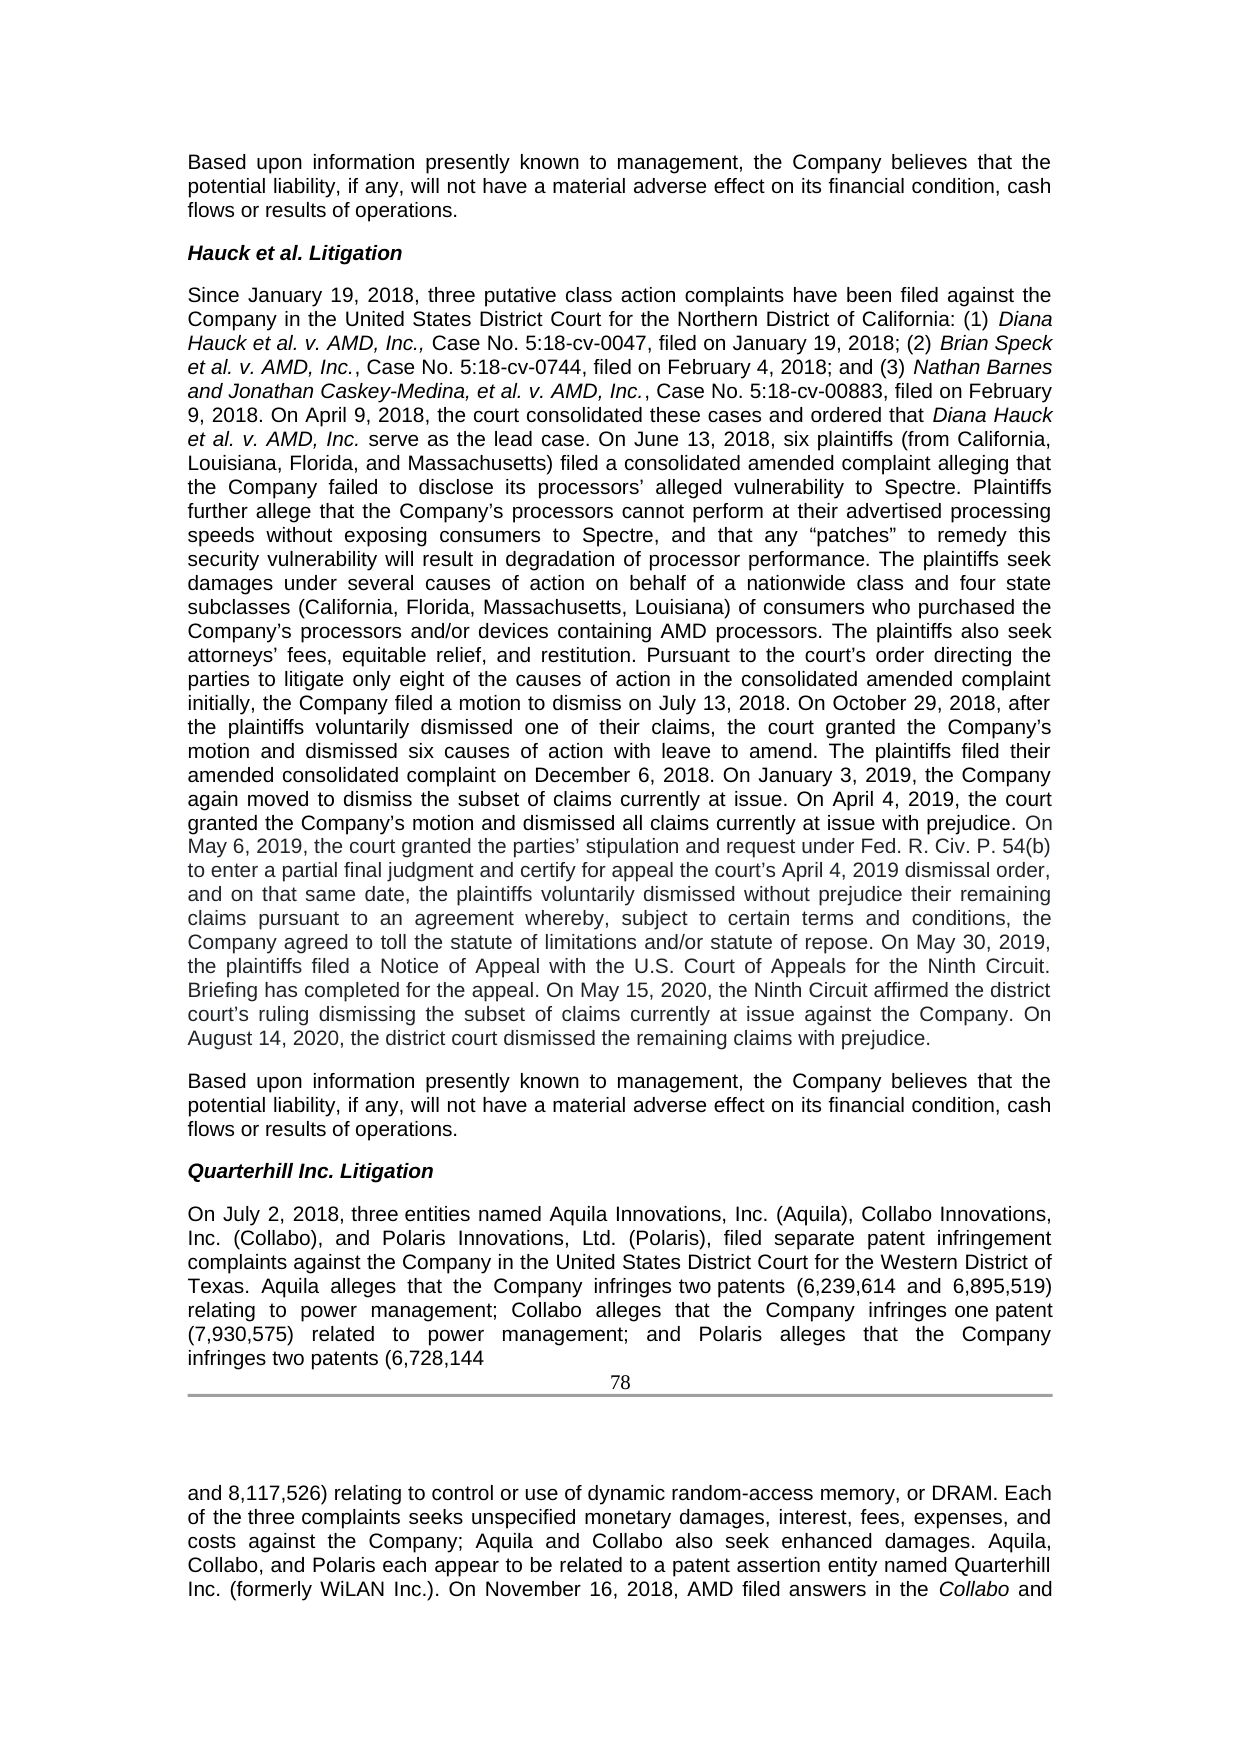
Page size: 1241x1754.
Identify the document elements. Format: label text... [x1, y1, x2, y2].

text Based upon information presently known to management, the Company believes that the potential liability, if any, will not have a material adverse effect on its financial condition, cash flows or results of operations. [187, 150, 1053, 222]
text Hauck et al. Litigation [187, 241, 1053, 264]
text Based upon information presently known to management, the Company believes that the potential liability, if any, will not have a material adverse effect on its financial condition, cash flows or results of operations. [187, 1069, 1053, 1141]
text On July 2, 2018, three entities named Aquila Innovations, Inc. (Aquila), Collabo Innovations, Inc. (Collabo), and Polaris Innovations, Ltd. (Polaris), filed separate patent infringement complaints against the Company in the United States District Court for the Western District of Texas. Aquila alleges that the Company infringes two patents (6,239,614 and 6,895,519) relating to power management; Collabo alleges that the Company infringes one patent (7,930,575) related to power management; and Polaris alleges that the Company infringes two patents (6,728,144 [187, 1202, 1053, 1370]
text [187, 1481, 1053, 1601]
text Quarterhill Inc. Litigation [187, 1159, 1053, 1183]
text Since January 19, 2018, three putative class action complaints have been filed against the Company in the United States District Court for the Northern District of California: (1) Diana Hauck et al. v. AMD, Inc., Case No. 5:18-cv-0047, filed on January 19, 2018; (2) Brian Speck et al. v. AMD, Inc., Case No. 5:18-cv-0744, filed on February 4, 2018; and (3) Nathan Barnes and Jonathan Caskey-Medina, et al. v. AMD, Inc., Case No. 5:18-cv-00883, filed on February 9, 2018. On April 9, 2018, the court consolidated these cases and ordered that Diana Hauck et al. v. AMD, Inc. serve as the lead case. On June 13, 2018, six plaintiffs (from California, Louisiana, Florida, and Massachusetts) filed a consolidated amended complaint alleging that the Company failed to disclose its processors’ alleged vulnerability to Spectre. Plaintiffs further allege that the Company’s processors cannot perform at their advertised processing speeds without exposing consumers to Spectre, and that any “patches” to remedy this security vulnerability will result in degradation of processor performance. The plaintiffs seek damages under several causes of action on behalf of a nationwide class and four state subclasses (California, Florida, Massachusetts, Louisiana) of consumers who purchased the Company’s processors and/or devices containing AMD processors. The plaintiffs also seek attorneys’ fees, equitable relief, and restitution. Pursuant to the court’s order directing the parties to litigate only eight of the causes of action in the consolidated amended complaint initially, the Company filed a motion to dismiss on July 13, 2018. On October 29, 2018, after the plaintiffs voluntarily dismissed one of their claims, the court granted the Company’s motion and dismissed six causes of action with leave to amend. The plaintiffs filed their amended consolidated complaint on December 6, 2018. On January 3, 2019, the Company again moved to dismiss the subset of claims currently at issue. On April 4, 2019, the court granted the Company’s motion and dismissed all claims currently at issue with prejudice. On May 6, 2019, the court granted the parties’ stipulation and request under Fed. R. Civ. P. 54(b) to enter a partial final judgment and certify for appeal the court’s April 4, 2019 dismissal order, and on that same date, the plaintiffs voluntarily dismissed without prejudice their remaining claims pursuant to an agreement whereby, subject to certain terms and conditions, the Company agreed to toll the statute of limitations and/or statute of repose. On May 30, 2019, the plaintiffs filed a Notice of Appeal with the U.S. Court of Appeals for the Ninth Circuit. Briefing has completed for the appeal. On May 15, 2020, the Ninth Circuit affirmed the district court’s ruling dismissing the subset of claims currently at issue against the Company. On August 14, 2020, the district court dismissed the remaining claims with prejudice. [187, 283, 1053, 1050]
text 78 [187, 1370, 1053, 1393]
